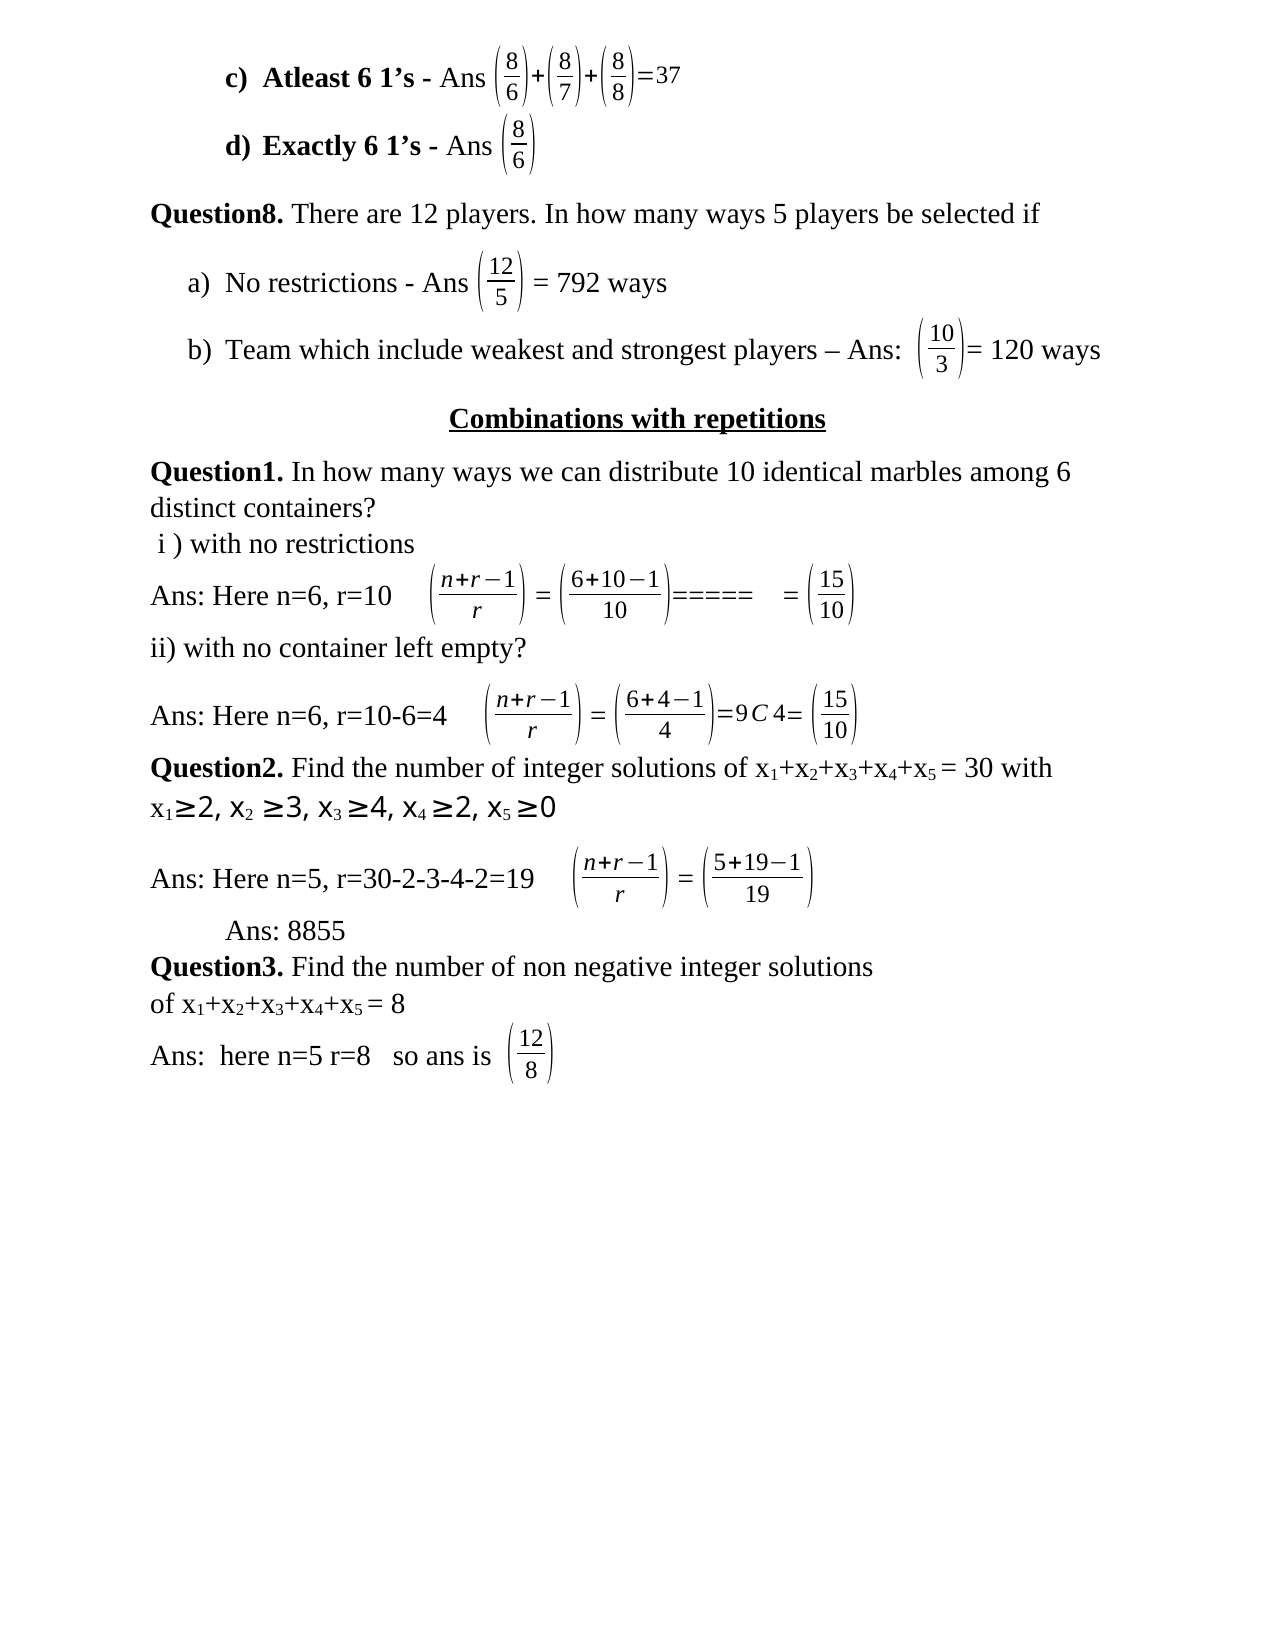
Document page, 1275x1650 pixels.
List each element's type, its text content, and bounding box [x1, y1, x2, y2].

text ii) with no container left empty? [150, 630, 1125, 663]
text Question8. There are 12 players. In how many ways 5 players be selected if [150, 196, 1125, 230]
text Ans: 8855 [225, 913, 1125, 947]
text Combinations with repetitions [150, 401, 1125, 434]
text i ) with no restrictions [150, 526, 1125, 559]
text Question3. Find the number of non negative integer solutions [150, 949, 1125, 983]
list Exactly 6 1’s - Ans [225, 112, 1125, 177]
text of x1+x2+x3+x4+x5 = 8 [150, 986, 1125, 1019]
list No restrictions - Ans = 792 ways [187, 249, 1125, 314]
text Ans: Here n=6, r=10-6=4 = = [150, 683, 1125, 748]
text Ans: Here n=6, r=10 = ===== = [150, 562, 1125, 627]
text Ans: Here n=5, r=30-2-3-4-2=19 = [150, 846, 1125, 911]
list Team which include weakest and strongest players – Ans: = 120 ways [187, 317, 1125, 382]
list Atleast 6 1’s - Ans [225, 44, 1125, 109]
text Question1. In how many ways we can distribute 10 identical marbles among 6 distinct containers? [150, 454, 1125, 523]
text Ans: here n=5 r=8 so ans is [150, 1022, 1125, 1087]
text Question2. Find the number of integer solutions of x1+x2+x3+x4+x5 = 30 with x123 4 5 [150, 750, 1125, 826]
